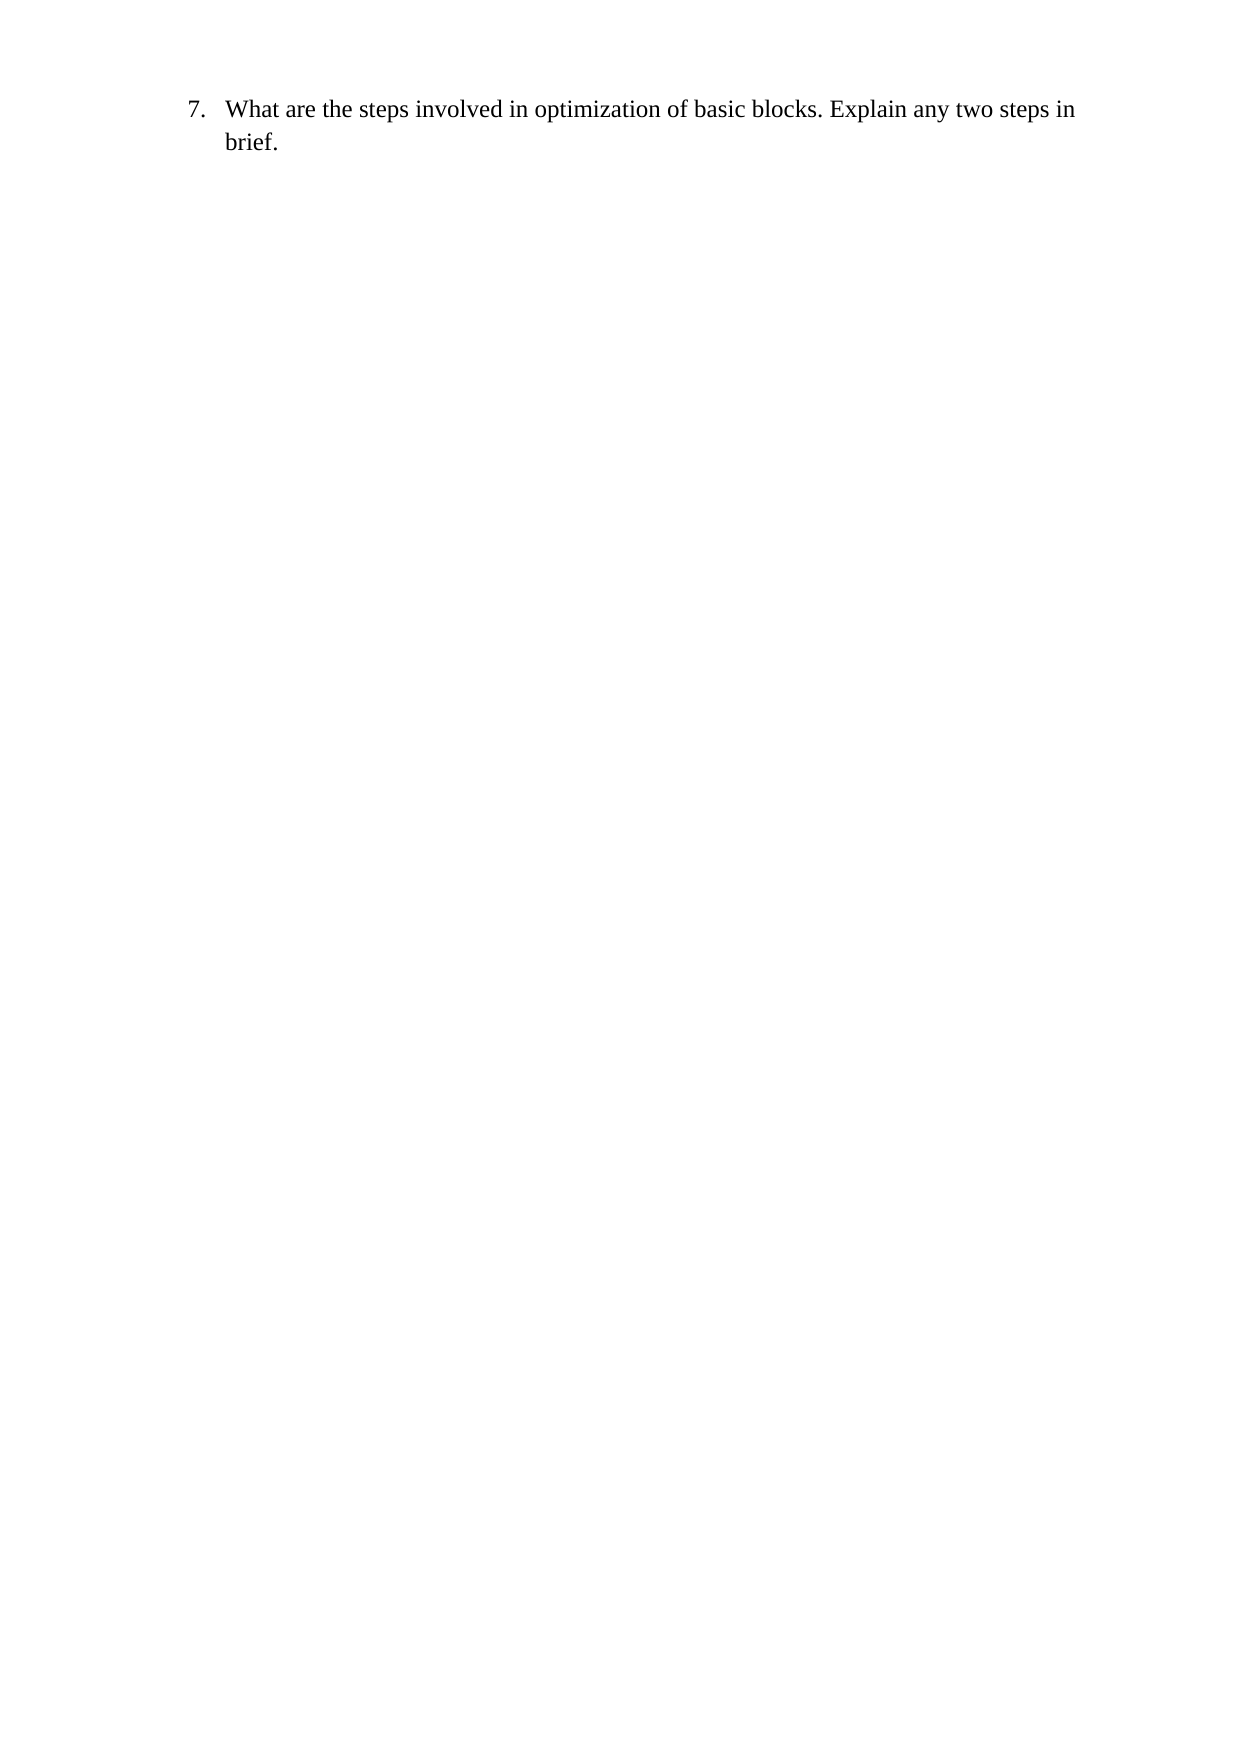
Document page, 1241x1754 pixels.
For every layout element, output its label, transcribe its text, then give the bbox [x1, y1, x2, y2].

list What are the steps involved in optimization of basic blocks. Explain any two steps in brief. [187, 94, 1090, 156]
